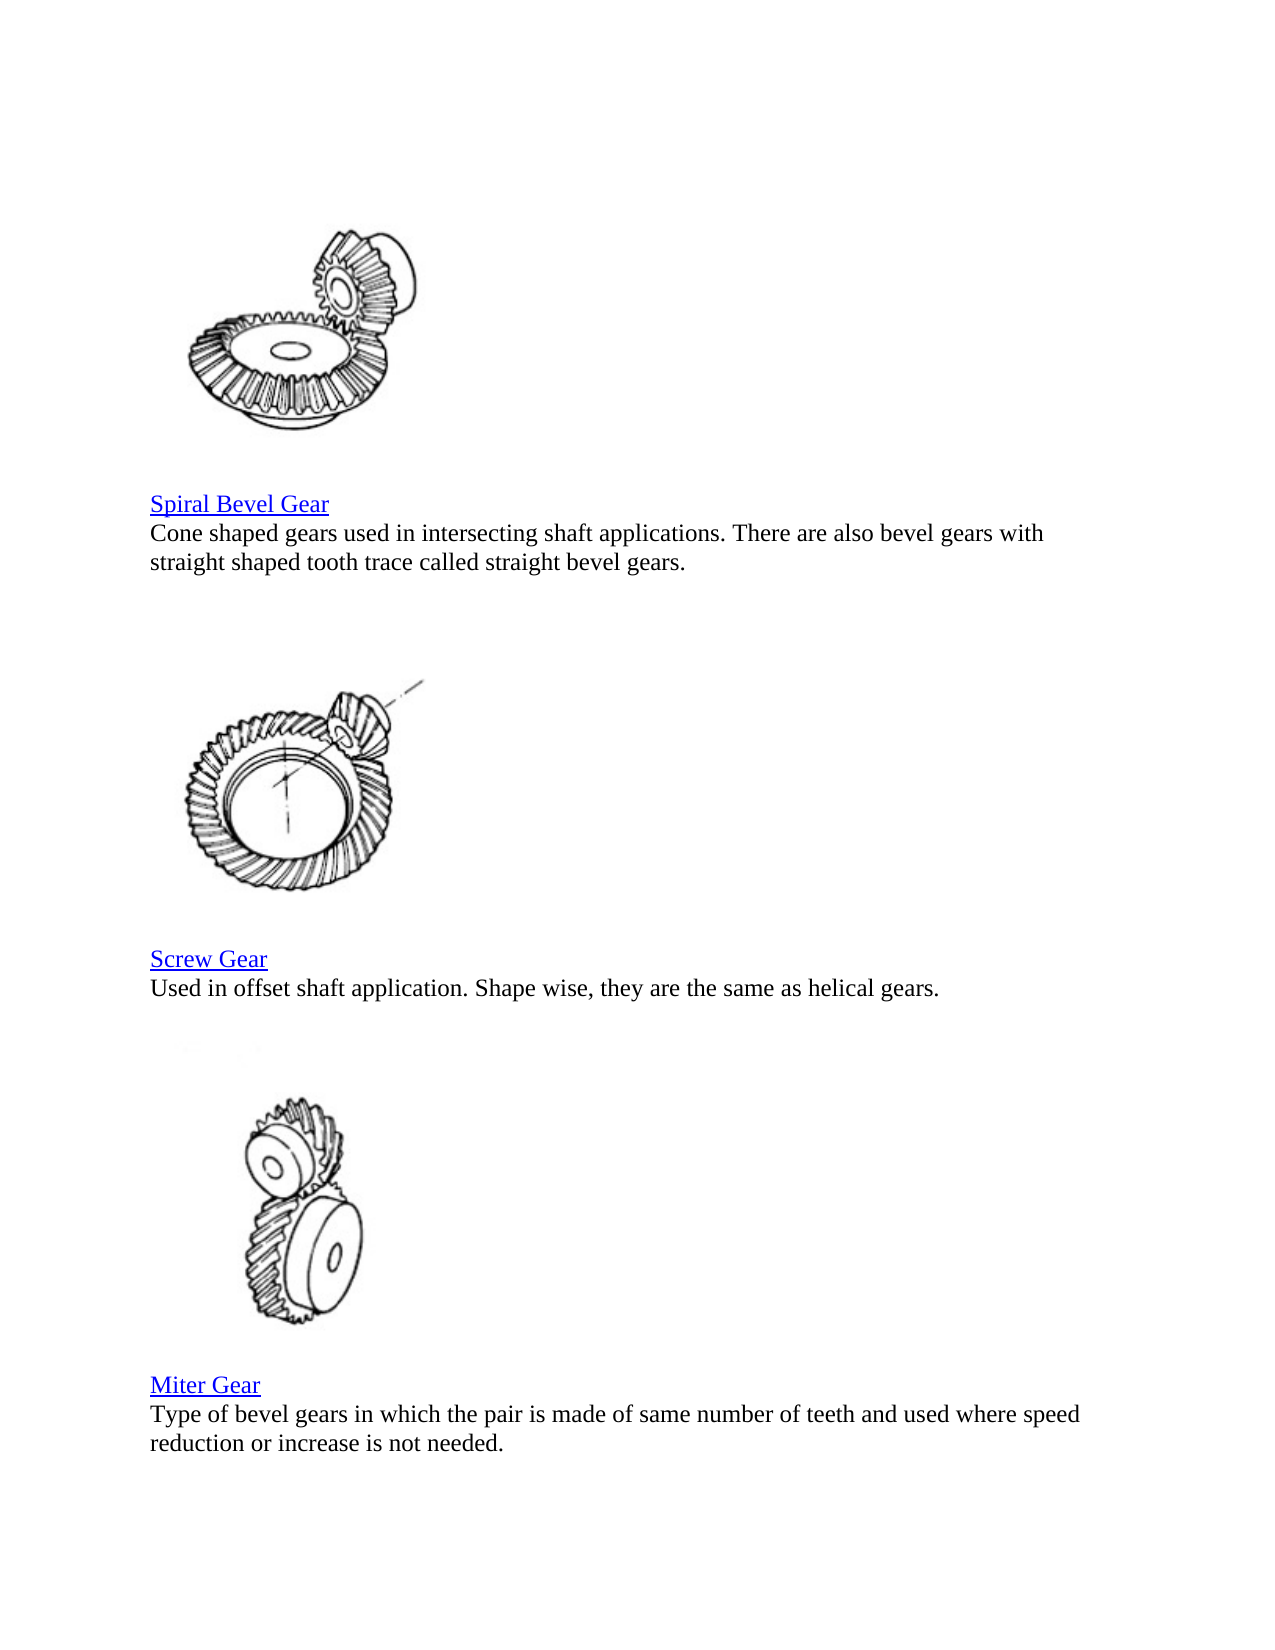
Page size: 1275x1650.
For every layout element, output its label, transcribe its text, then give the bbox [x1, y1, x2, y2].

text Screw Gear Used in offset shaft application. Shape wise, they are the same as helical gears. [150, 944, 1125, 1002]
picture [150, 1030, 457, 1337]
picture [150, 604, 457, 911]
text Spiral Bevel Gear Cone shaped gears used in intersecting shaft applications. There are also bevel gears with straight shaped tooth trace called straight bevel gears. [150, 489, 1125, 576]
text Miter Gear Type of bevel gears in which the pair is made of same number of teeth and used where speed reduction or increase is not needed. [150, 1370, 1125, 1456]
picture [150, 150, 457, 456]
